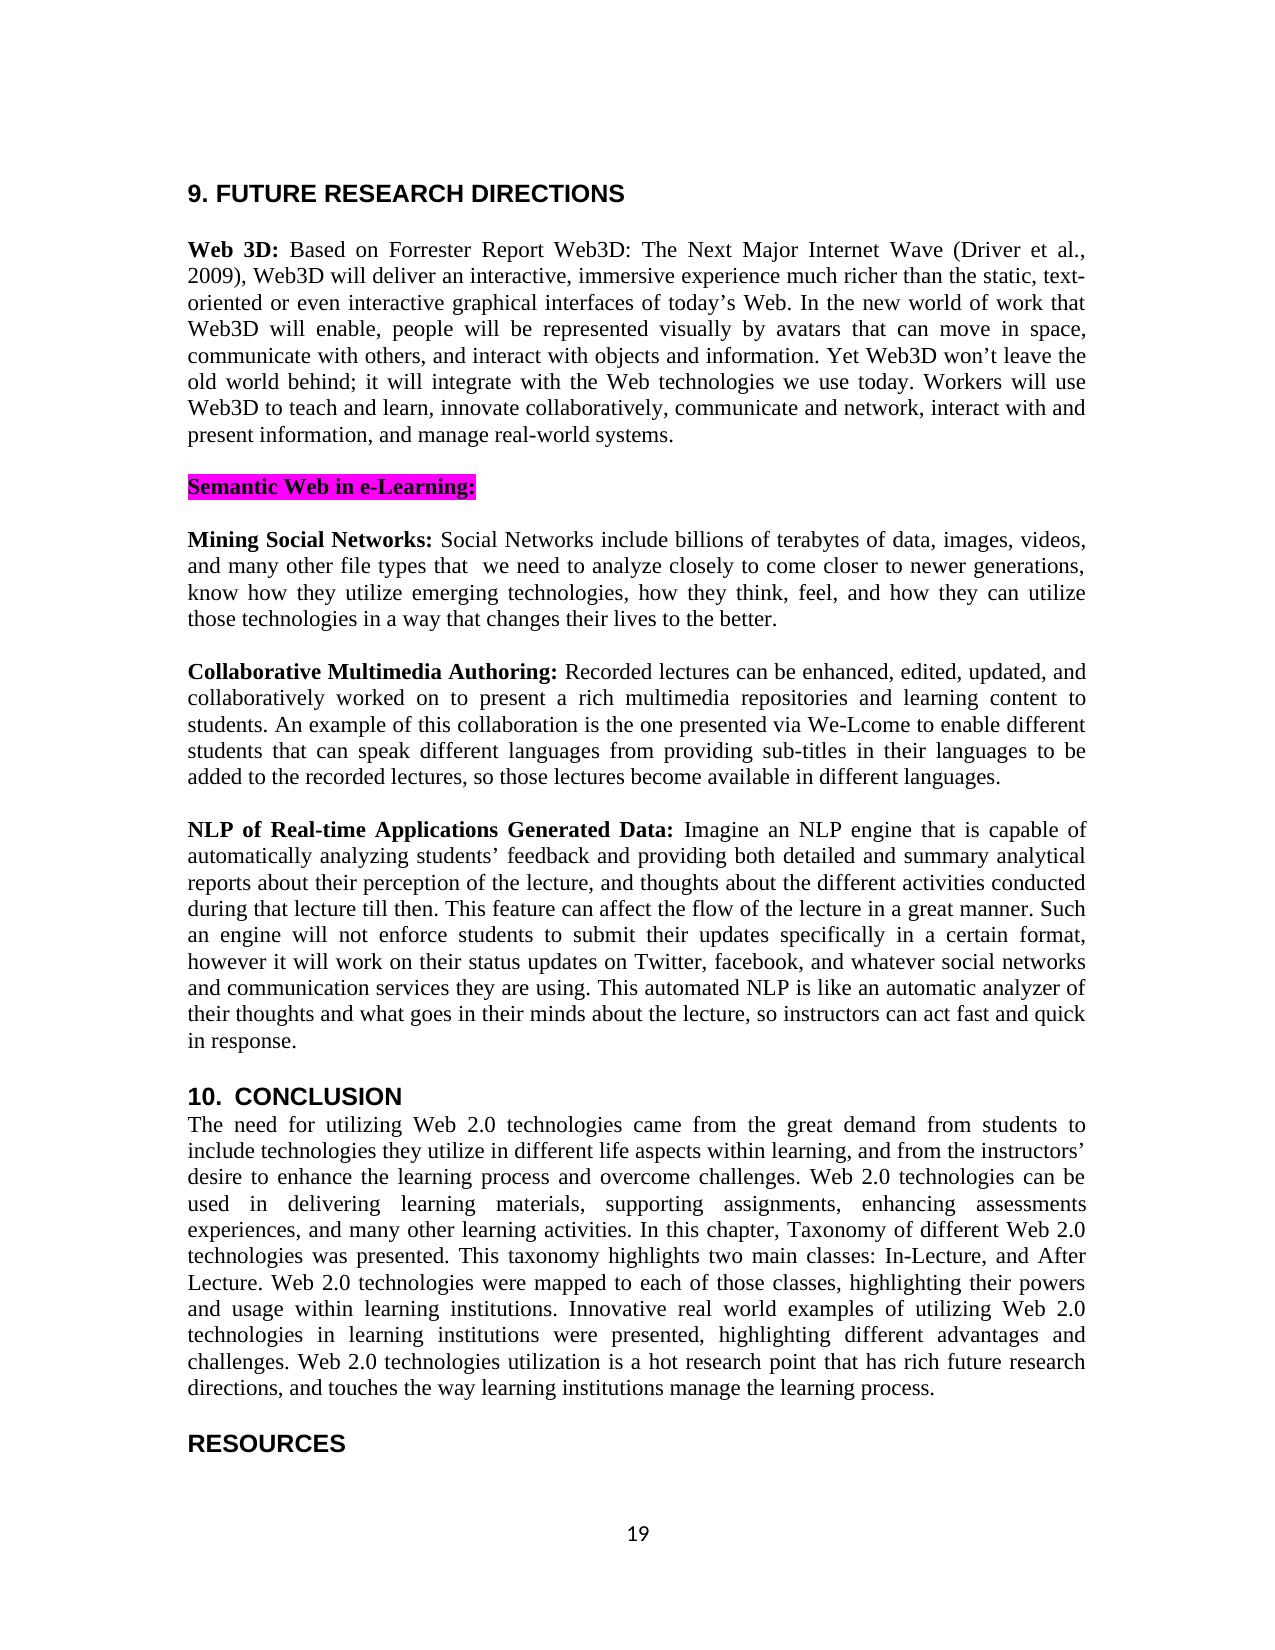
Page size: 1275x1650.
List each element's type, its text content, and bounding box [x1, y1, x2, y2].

text RESOURCES [187, 1429, 1087, 1458]
text Collaborative Multimedia Authoring: Recorded lectures can be enhanced, edited, updated, and collaboratively worked on to present a rich multimedia repositories and learning content to students. An example of this collaboration is the one presented via We-Lcome to enable different students that can speak different languages from providing sub-titles in their languages to be added to the recorded lectures, so those lectures become available in different languages. [187, 658, 1087, 790]
list FUTURE RESEARCH DIRECTIONS [187, 179, 1087, 207]
text Semantic Web in e-Learning: [187, 473, 1087, 500]
list CONCLUSION [187, 1082, 1087, 1111]
text The need for utilizing Web 2.0 technologies came from the great demand from students to include technologies they utilize in different life aspects within learning, and from the instructors’ desire to enhance the learning process and overcome challenges. Web 2.0 technologies can be used in delivering learning materials, supporting assignments, enhancing assessments experiences, and many other learning activities. In this chapter, Taxonomy of different Web 2.0 technologies was presented. This taxonomy highlights two main classes: In-Lecture, and After Lecture. Web 2.0 technologies were mapped to each of those classes, highlighting their powers and usage within learning institutions. Innovative real world examples of utilizing Web 2.0 technologies in learning institutions were presented, highlighting different advantages and challenges. Web 2.0 technologies utilization is a hot research point that has rich future research directions, and touches the way learning institutions manage the learning process. [187, 1111, 1087, 1401]
text Mining Social Networks: Social Networks include billions of terabytes of data, images, videos, and many other file types that we need to analyze closely to come closer to newer generations, know how they utilize emerging technologies, how they think, feel, and how they can utilize those technologies in a way that changes their lives to the better. [187, 526, 1087, 632]
text NLP of Real-time Applications Generated Data: Imagine an NLP engine that is capable of automatically analyzing students’ feedback and providing both detailed and summary analytical reports about their perception of the lecture, and thoughts about the different activities conducted during that lecture till then. This feature can affect the flow of the lecture in a great manner. Such an engine will not enforce students to submit their updates specifically in a certain format, however it will work on their status updates on Twitter, facebook, and whatever social networks and communication services they are using. This automated NLP is like an automatic analyzer of their thoughts and what goes in their minds about the lecture, so instructors can act fast and quick in response. [187, 816, 1087, 1053]
text Web 3D: Based on Forrester Report Web3D: The Next Major Internet Wave (Driver et al., 2009), Web3D will deliver an interactive, immersive experience much richer than the static, text-oriented or even interactive graphical interfaces of today’s Web. In the new world of work that Web3D will enable, people will be represented visually by avatars that can move in space, communicate with others, and interact with objects and information. Yet Web3D won’t leave the old world behind; it will integrate with the Web technologies we use today. Workers will use Web3D to teach and learn, innovate collaboratively, communicate and network, interact with and present information, and manage real-world systems. [187, 236, 1087, 447]
